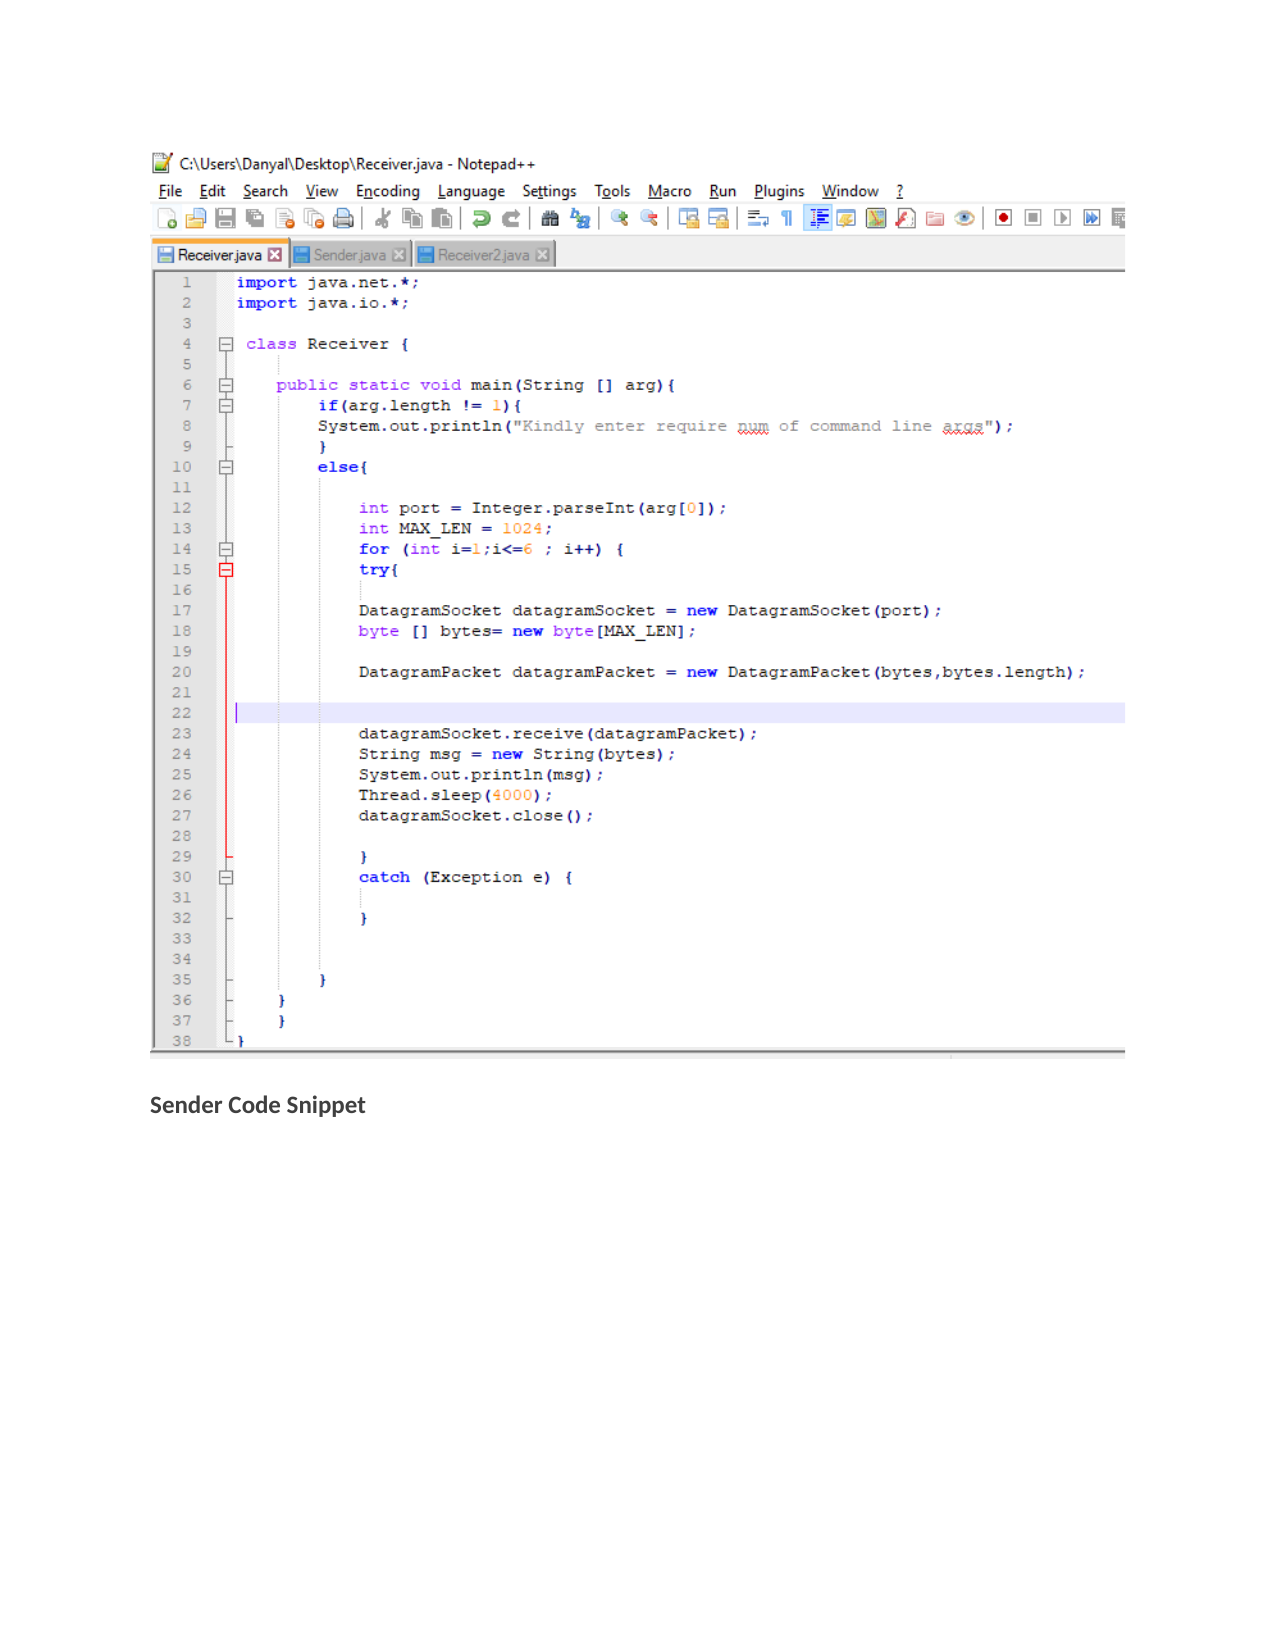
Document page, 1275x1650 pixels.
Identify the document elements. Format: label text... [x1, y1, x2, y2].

text Sender Code Snippet [150, 1089, 1125, 1119]
picture [150, 150, 1125, 1059]
